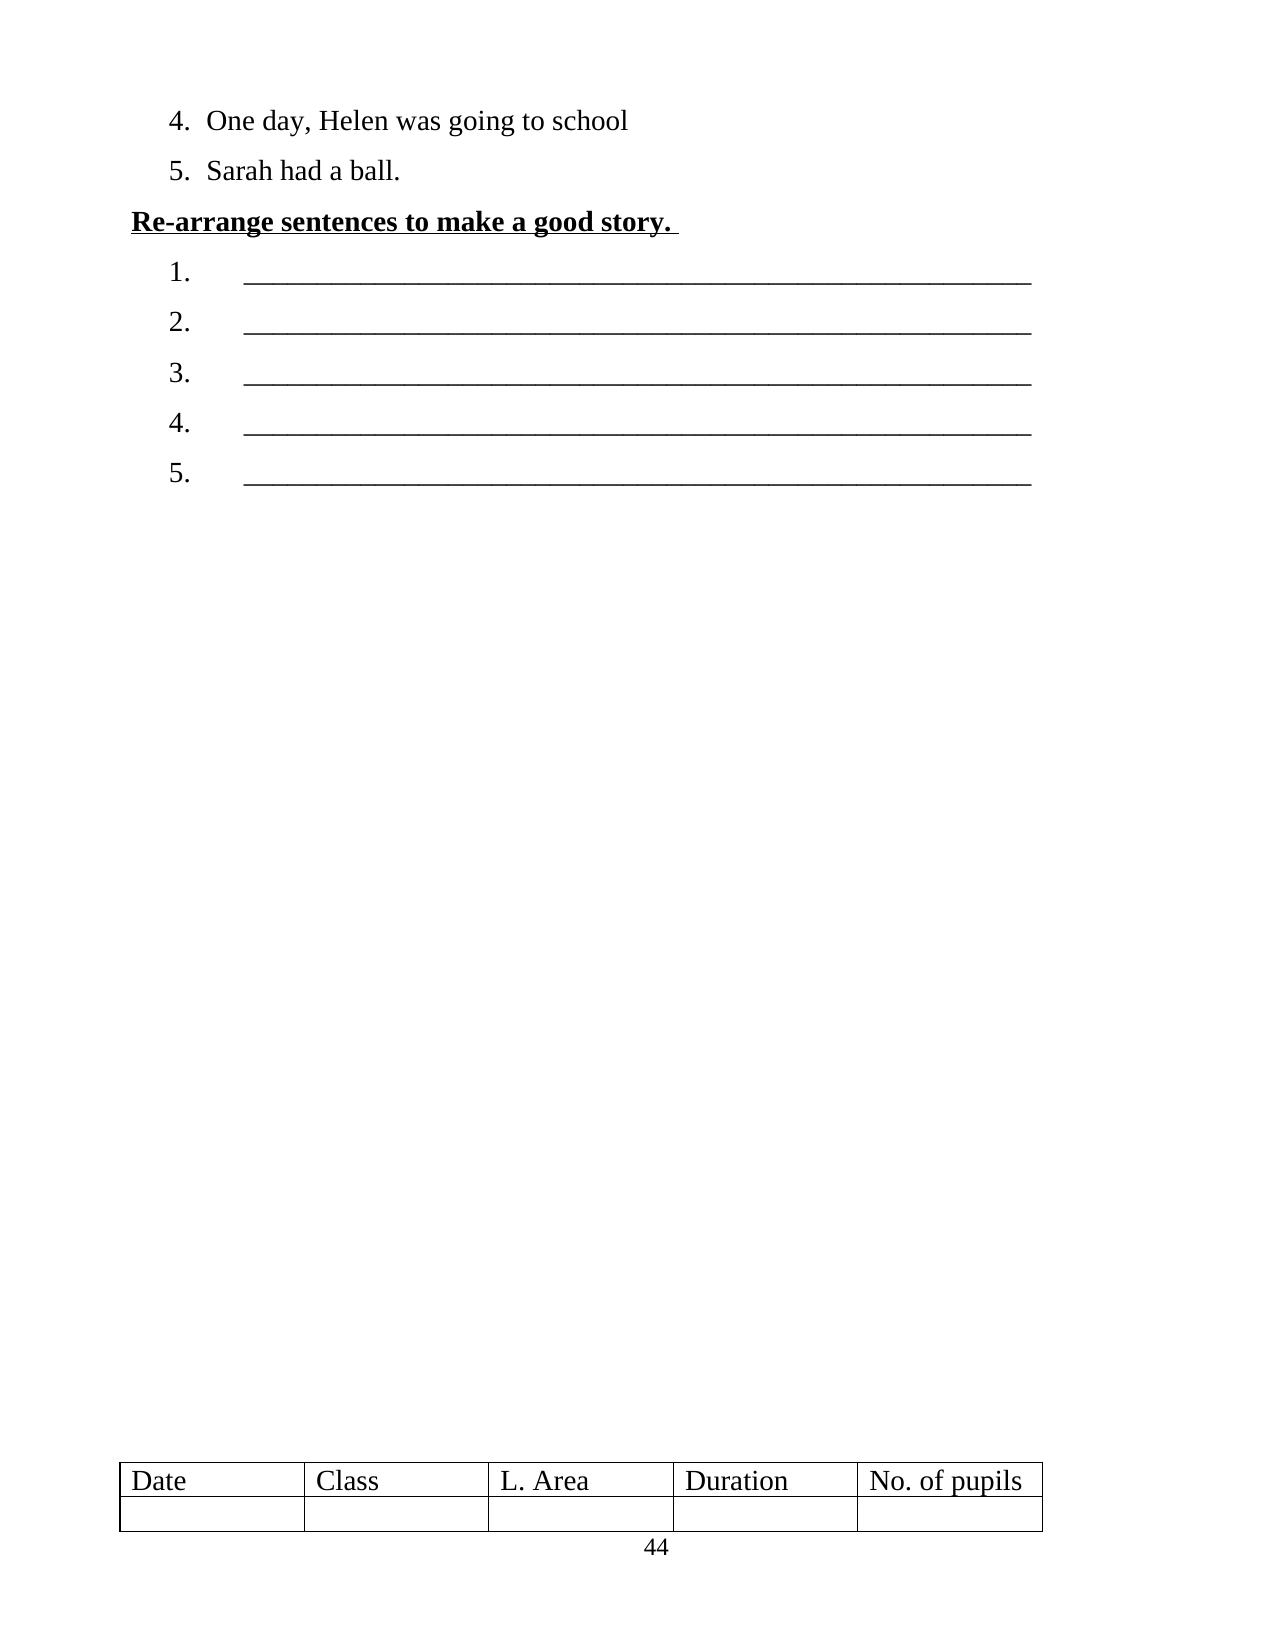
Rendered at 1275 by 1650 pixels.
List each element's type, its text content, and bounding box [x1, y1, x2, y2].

list Sarah had a ball. [169, 153, 1181, 187]
table_header Date [121, 1463, 304, 1496]
text Re-arrange sentences to make a good story. [131, 204, 1181, 237]
list ______________________________________________________ [169, 455, 1181, 489]
table_cell [489, 1497, 673, 1531]
list ______________________________________________________ [169, 355, 1181, 388]
table_header No. of pupils [858, 1463, 1042, 1496]
table_header Class [305, 1463, 488, 1496]
table_cell [121, 1497, 304, 1531]
table_cell [305, 1497, 488, 1531]
table_header L. Area [489, 1463, 673, 1496]
list ______________________________________________________ [169, 304, 1181, 338]
list ______________________________________________________ [169, 254, 1181, 288]
list One day, Helen was going to school [169, 103, 1181, 137]
list ______________________________________________________ [169, 405, 1181, 438]
table_cell [858, 1497, 1042, 1531]
table_header Duration [674, 1463, 857, 1496]
table_cell [674, 1497, 857, 1531]
